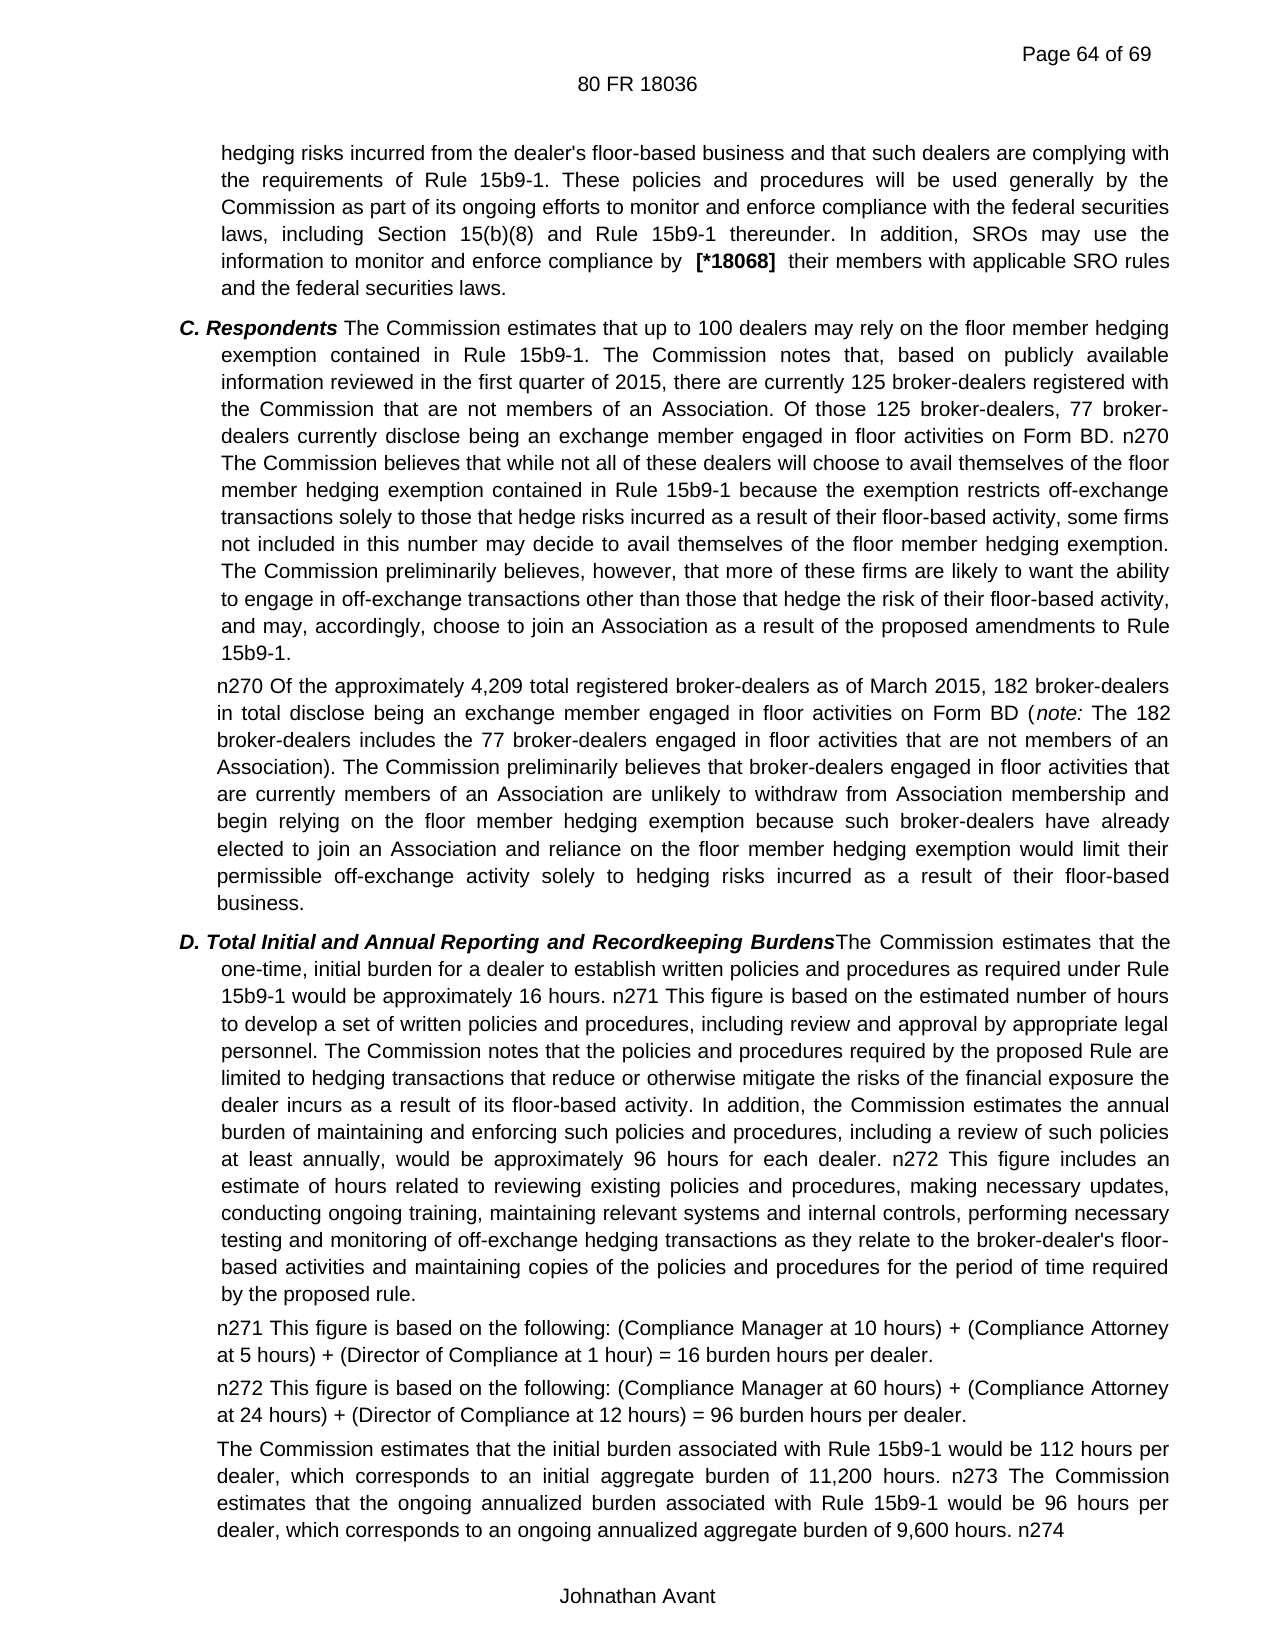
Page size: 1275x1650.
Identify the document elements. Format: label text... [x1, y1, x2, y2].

text n271 This figure is based on the following: (Compliance Manager at 10 hours) + (Compliance Attorney at 5 hours) + (Director of Compliance at 1 hour) = 16 burden hours per dealer. [217, 1312, 1171, 1367]
text n270 Of the approximately 4,209 total registered broker-dealers as of March 2015, 182 broker-dealers in total disclose being an exchange member engaged in floor activities on Form BD (note: The 182 broker-dealers includes the 77 broker-dealers engaged in floor activities that are not members of an Association). The Commission preliminarily believes that broker-dealers engaged in floor activities that are currently members of an Association are unlikely to withdraw from Association membership and begin relying on the floor member hedging exemption because such broker-dealers have already elected to join an Association and reliance on the floor member hedging exemption would limit their permissible off-exchange activity solely to hedging risks incurred as a result of their floor-based business. [217, 671, 1171, 914]
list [179, 137, 1171, 300]
text n272 This figure is based on the following: (Compliance Manager at 60 hours) + (Compliance Attorney at 24 hours) + (Director of Compliance at 12 hours) = 96 burden hours per dealer. [217, 1373, 1171, 1427]
list The Commission estimates that up to 100 dealers may rely on the floor member hedging exemption contained in Rule 15b9-1. The Commission notes that, based on publicly available information reviewed in the first quarter of 2015, there are currently 125 broker-dealers registered with the Commission that are not members of an Association. Of those 125 broker-dealers, 77 broker-dealers currently disclose being an exchange member engaged in floor activities on Form BD. n270 The Commission believes that while not all of these dealers will choose to avail themselves of the floor member hedging exemption contained in Rule 15b9-1 because the exemption restricts off-exchange transactions solely to those that hedge risks incurred as a result of their floor-based activity, some firms not included in this number may decide to avail themselves of the floor member hedging exemption. The Commission preliminarily believes, however, that more of these firms are likely to want the ability to engage in off-exchange transactions other than those that hedge the risk of their floor-based activity, and may, accordingly, choose to join an Association as a result of the proposed amendments to Rule 15b9-1. [179, 312, 1171, 664]
list porting and Recordkeeping BurdensThe Commission estimates that the one-time, initial burden for a dealer to establish written policies and procedures as required under Rule 15b9-1 would be approximately 16 hours. n271 This figure is based on the estimated number of hours to develop a set of written policies and procedures, including review and approval by appropriate legal personnel. The Commission notes that the policies and procedures required by the proposed Rule are limited to hedging transactions that reduce or otherwise mitigate the risks of the financial exposure the dealer incurs as a result of its floor-based activity. In addition, the Commission estimates the annual burden of maintaining and enforcing such policies and procedures, including a review of such policies at least annually, would be approximately 96 hours for each dealer. n272 This figure includes an estimate of hours related to reviewing existing policies and procedures, making necessary updates, conducting ongoing training, maintaining relevant systems and internal controls, performing necessary testing and monitoring of off-exchange hedging transactions as they relate to the broker-dealer's floor-based activities and maintaining copies of the policies and procedures for the period of time required by the proposed rule. [179, 927, 1171, 1306]
text The Commission estimates that the initial burden associated with Rule 15b9-1 would be 112 hours per dealer, which corresponds to an initial aggregate burden of 11,200 hours. n273 The Commission estimates that the ongoing annualized burden associated with Rule 15b9-1 would be 96 hours per dealer, which corresponds to an ongoing annualized aggregate burden of 9,600 hours. n274 [217, 1433, 1171, 1542]
